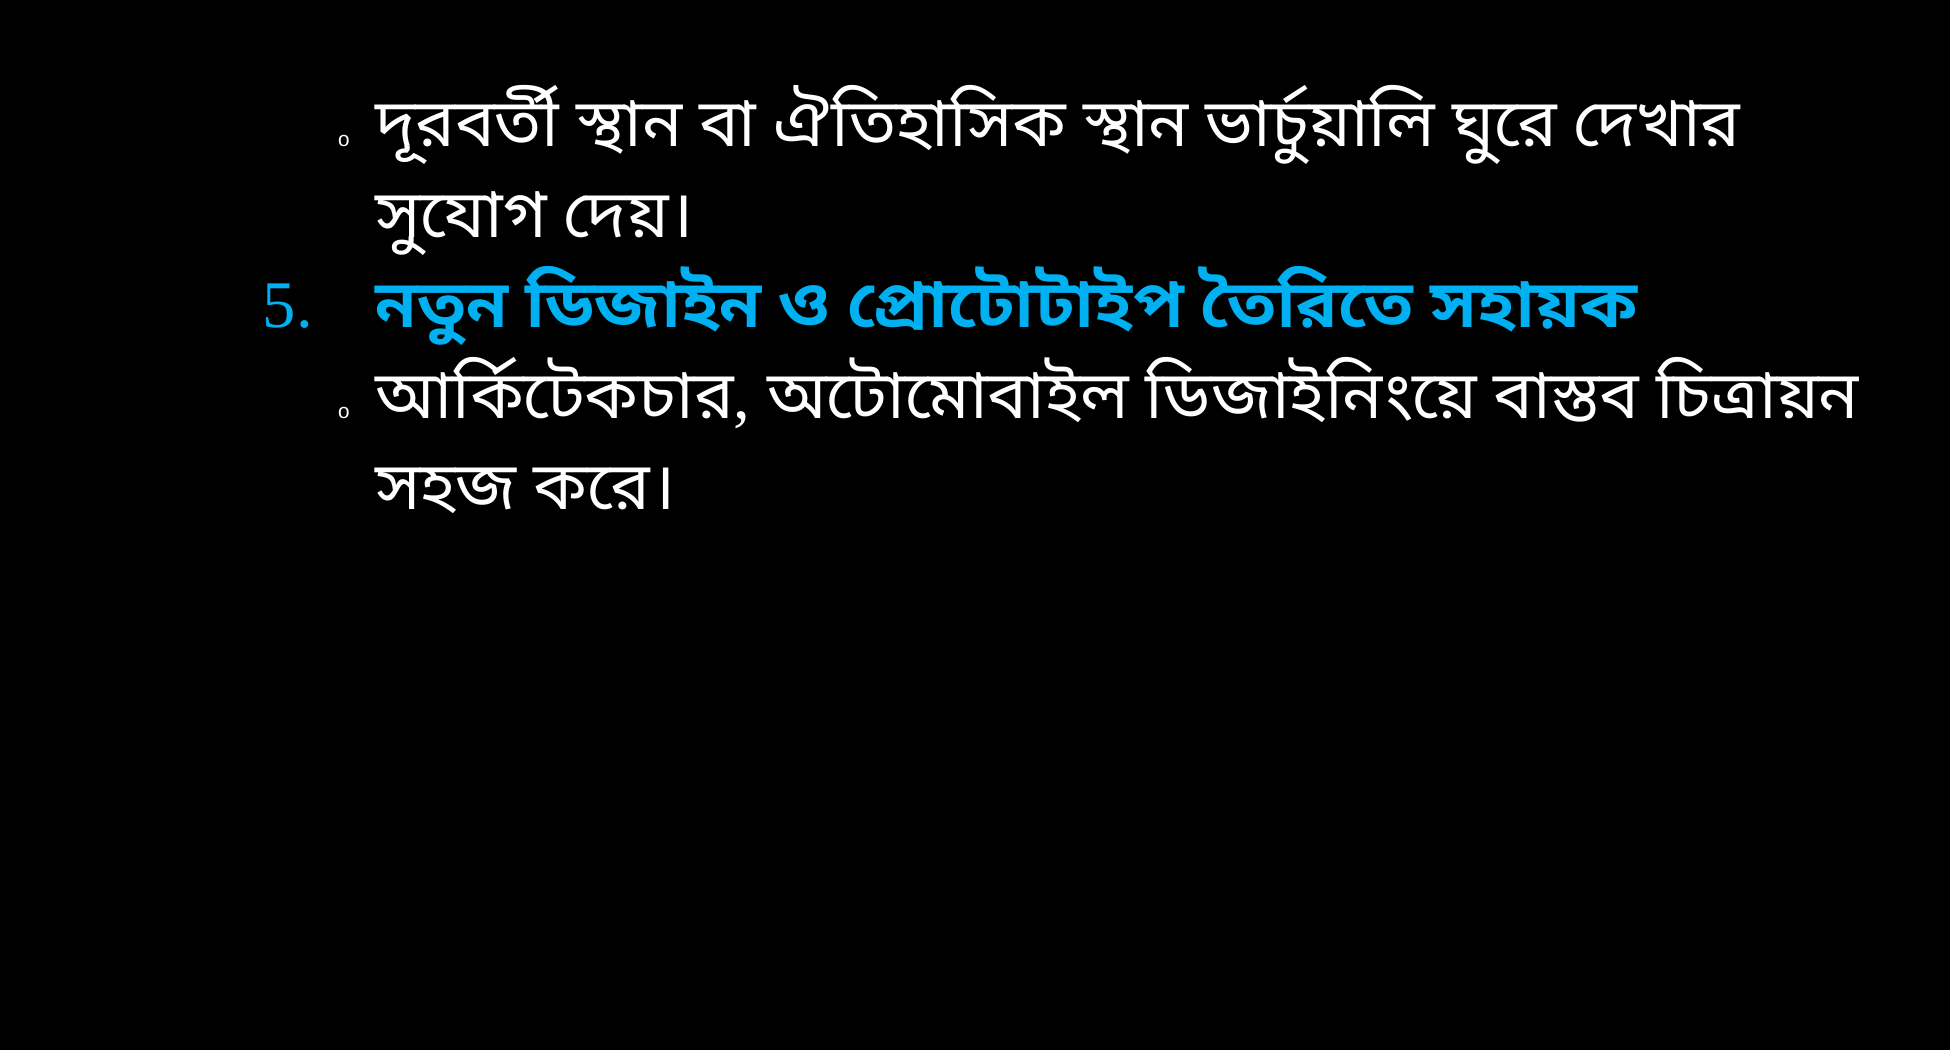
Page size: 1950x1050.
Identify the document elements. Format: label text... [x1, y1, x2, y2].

list আর্কিটেকচার, অটোমোবাইল ডিজাইনিংয়ে বাস্তব চিত্রায়ন সহজ করে। [337, 347, 1875, 529]
list দূরবর্তী স্থান বা ঐতিহাসিক স্থান ভার্চুয়ালি ঘুরে দেখার সুযোগ দেয়। [337, 75, 1875, 257]
list নতুন ডিজাইন ও প্রোটোটাইপ তৈরিতে সহায়ক [262, 257, 1875, 347]
